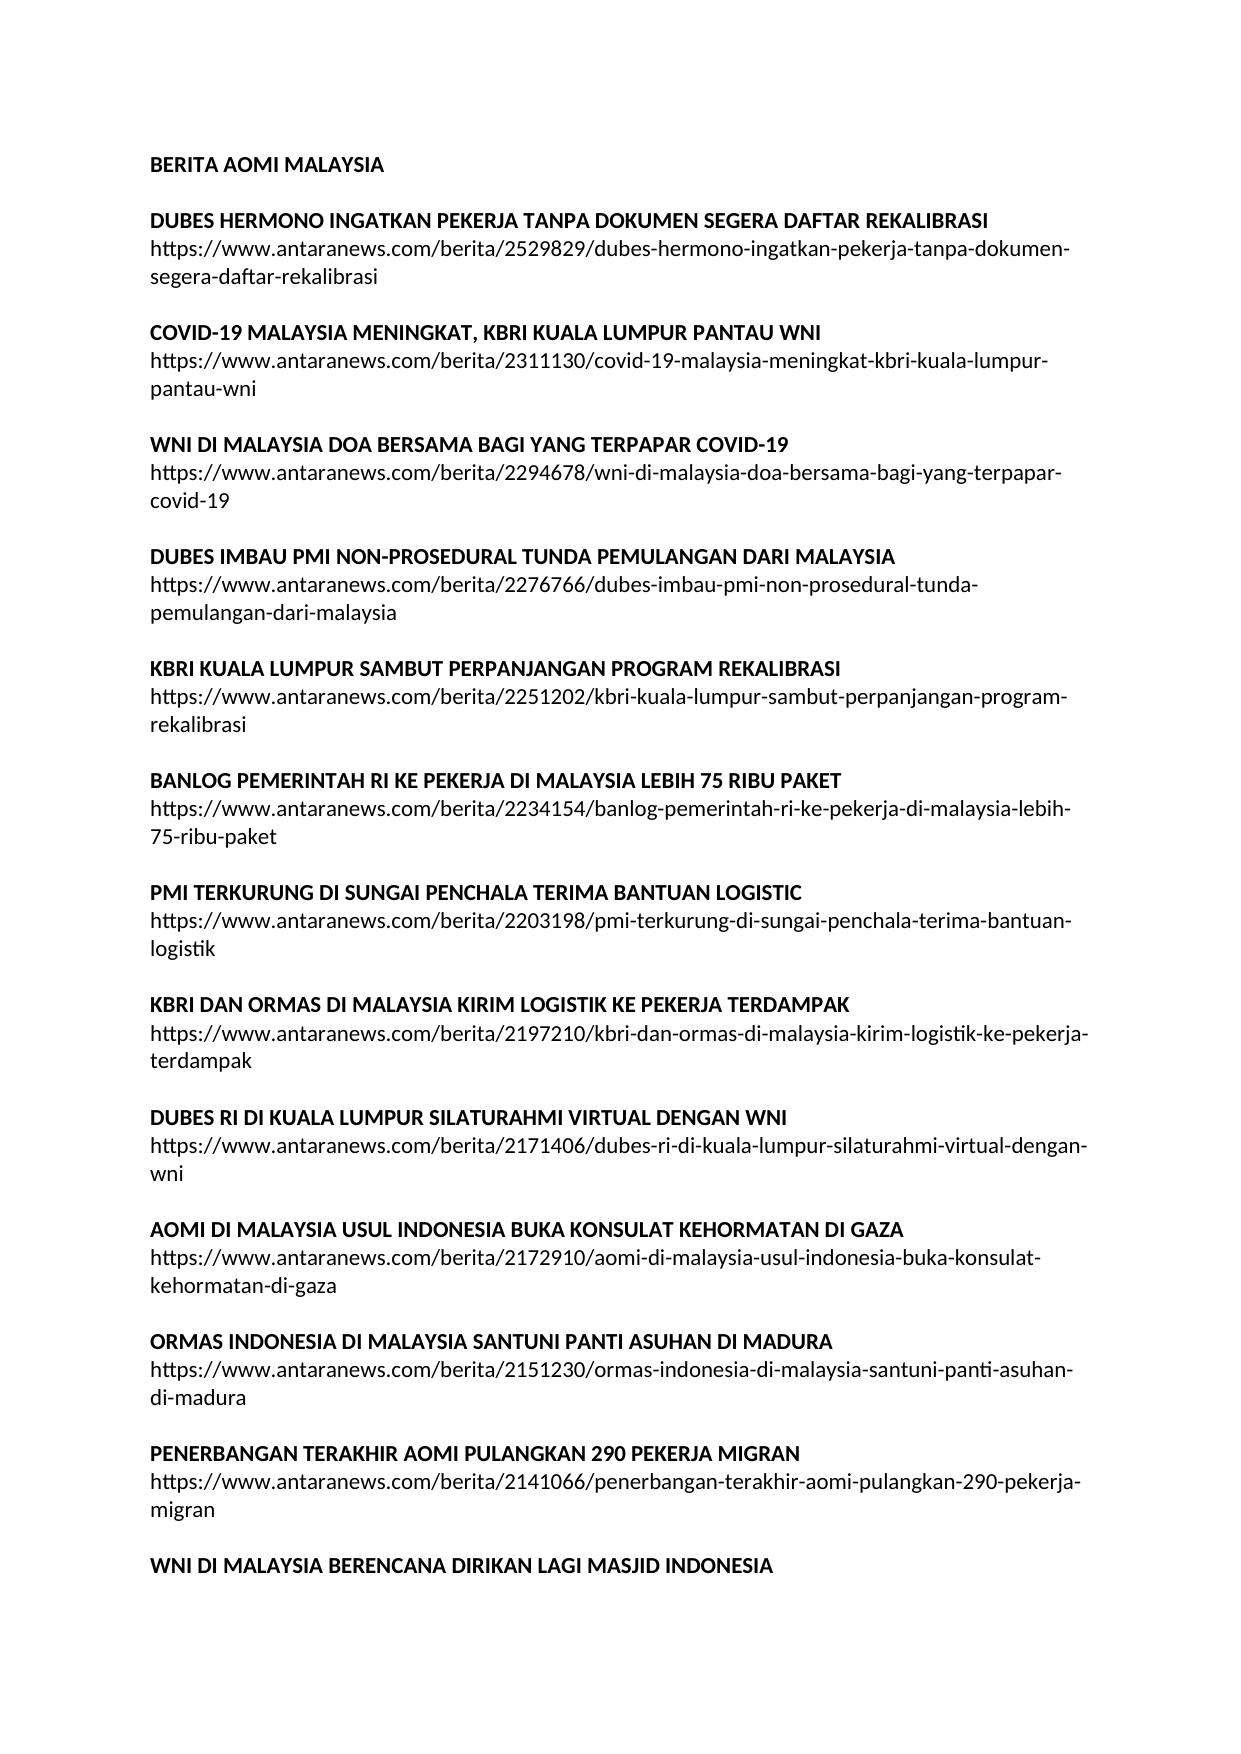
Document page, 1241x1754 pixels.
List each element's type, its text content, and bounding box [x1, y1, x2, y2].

text https://www.antaranews.com/berita/2529829/dubes-hermono-ingatkan-pekerja-tanpa-dokumen-segera-daftar-rekalibrasi [150, 234, 1090, 290]
text https://www.antaranews.com/berita/2234154/banlog-pemerintah-ri-ke-pekerja-di-malaysia-lebih-75-ribu-paket [150, 794, 1090, 851]
text PMI TERKURUNG DI SUNGAI PENCHALA TERIMA BANTUAN LOGISTIC [150, 878, 1090, 907]
text AOMI DI MALAYSIA USUL INDONESIA BUKA KONSULAT KEHORMATAN DI GAZA [150, 1215, 1090, 1243]
text WNI DI MALAYSIA BERENCANA DIRIKAN LAGI MASJID INDONESIA [150, 1551, 1090, 1579]
text KBRI DAN ORMAS DI MALAYSIA KIRIM LOGISTIK KE PEKERJA TERDAMPAK [150, 991, 1090, 1019]
text DUBES RI DI KUALA LUMPUR SILATURAHMI VIRTUAL DENGAN WNI [150, 1103, 1090, 1131]
text KBRI KUALA LUMPUR SAMBUT PERPANJANGAN PROGRAM REKALIBRASI [150, 654, 1090, 682]
text https://www.antaranews.com/berita/2251202/kbri-kuala-lumpur-sambut-perpanjangan-program-rekalibrasi [150, 682, 1090, 738]
text DUBES HERMONO INGATKAN PEKERJA TANPA DOKUMEN SEGERA DAFTAR REKALIBRASI [150, 206, 1090, 234]
text BANLOG PEMERINTAH RI KE PEKERJA DI MALAYSIA LEBIH 75 RIBU PAKET [150, 766, 1090, 794]
text COVID-19 MALAYSIA MENINGKAT, KBRI KUALA LUMPUR PANTAU WNI [150, 318, 1090, 346]
text https://www.antaranews.com/berita/2151230/ormas-indonesia-di-malaysia-santuni-panti-asuhan-di-madura [150, 1355, 1090, 1411]
text PENERBANGAN TERAKHIR AOMI PULANGKAN 290 PEKERJA MIGRAN [150, 1439, 1090, 1467]
text DUBES IMBAU PMI NON-PROSEDURAL TUNDA PEMULANGAN DARI MALAYSIA [150, 542, 1090, 570]
text https://www.antaranews.com/berita/2203198/pmi-terkurung-di-sungai-penchala-terima-bantuan-logistik [150, 907, 1090, 963]
text BERITA AOMI MALAYSIA [150, 150, 1090, 178]
text https://www.antaranews.com/berita/2172910/aomi-di-malaysia-usul-indonesia-buka-konsulat-kehormatan-di-gaza [150, 1243, 1090, 1299]
text https://www.antaranews.com/berita/2197210/kbri-dan-ormas-di-malaysia-kirim-logistik-ke-pekerja-terdampak [150, 1019, 1090, 1075]
text https://www.antaranews.com/berita/2171406/dubes-ri-di-kuala-lumpur-silaturahmi-virtual-dengan-wni [150, 1131, 1090, 1187]
text https://www.antaranews.com/berita/2141066/penerbangan-terakhir-aomi-pulangkan-290-pekerja-migran [150, 1467, 1090, 1523]
text ORMAS INDONESIA DI MALAYSIA SANTUNI PANTI ASUHAN DI MADURA [150, 1327, 1090, 1355]
text https://www.antaranews.com/berita/2294678/wni-di-malaysia-doa-bersama-bagi-yang-terpapar-covid-19 [150, 458, 1090, 514]
text https://www.antaranews.com/berita/2311130/covid-19-malaysia-meningkat-kbri-kuala-lumpur-pantau-wni [150, 346, 1090, 402]
text https://www.antaranews.com/berita/2276766/dubes-imbau-pmi-non-prosedural-tunda-pemulangan-dari-malaysia [150, 570, 1090, 626]
text WNI DI MALAYSIA DOA BERSAMA BAGI YANG TERPAPAR COVID-19 [150, 430, 1090, 458]
